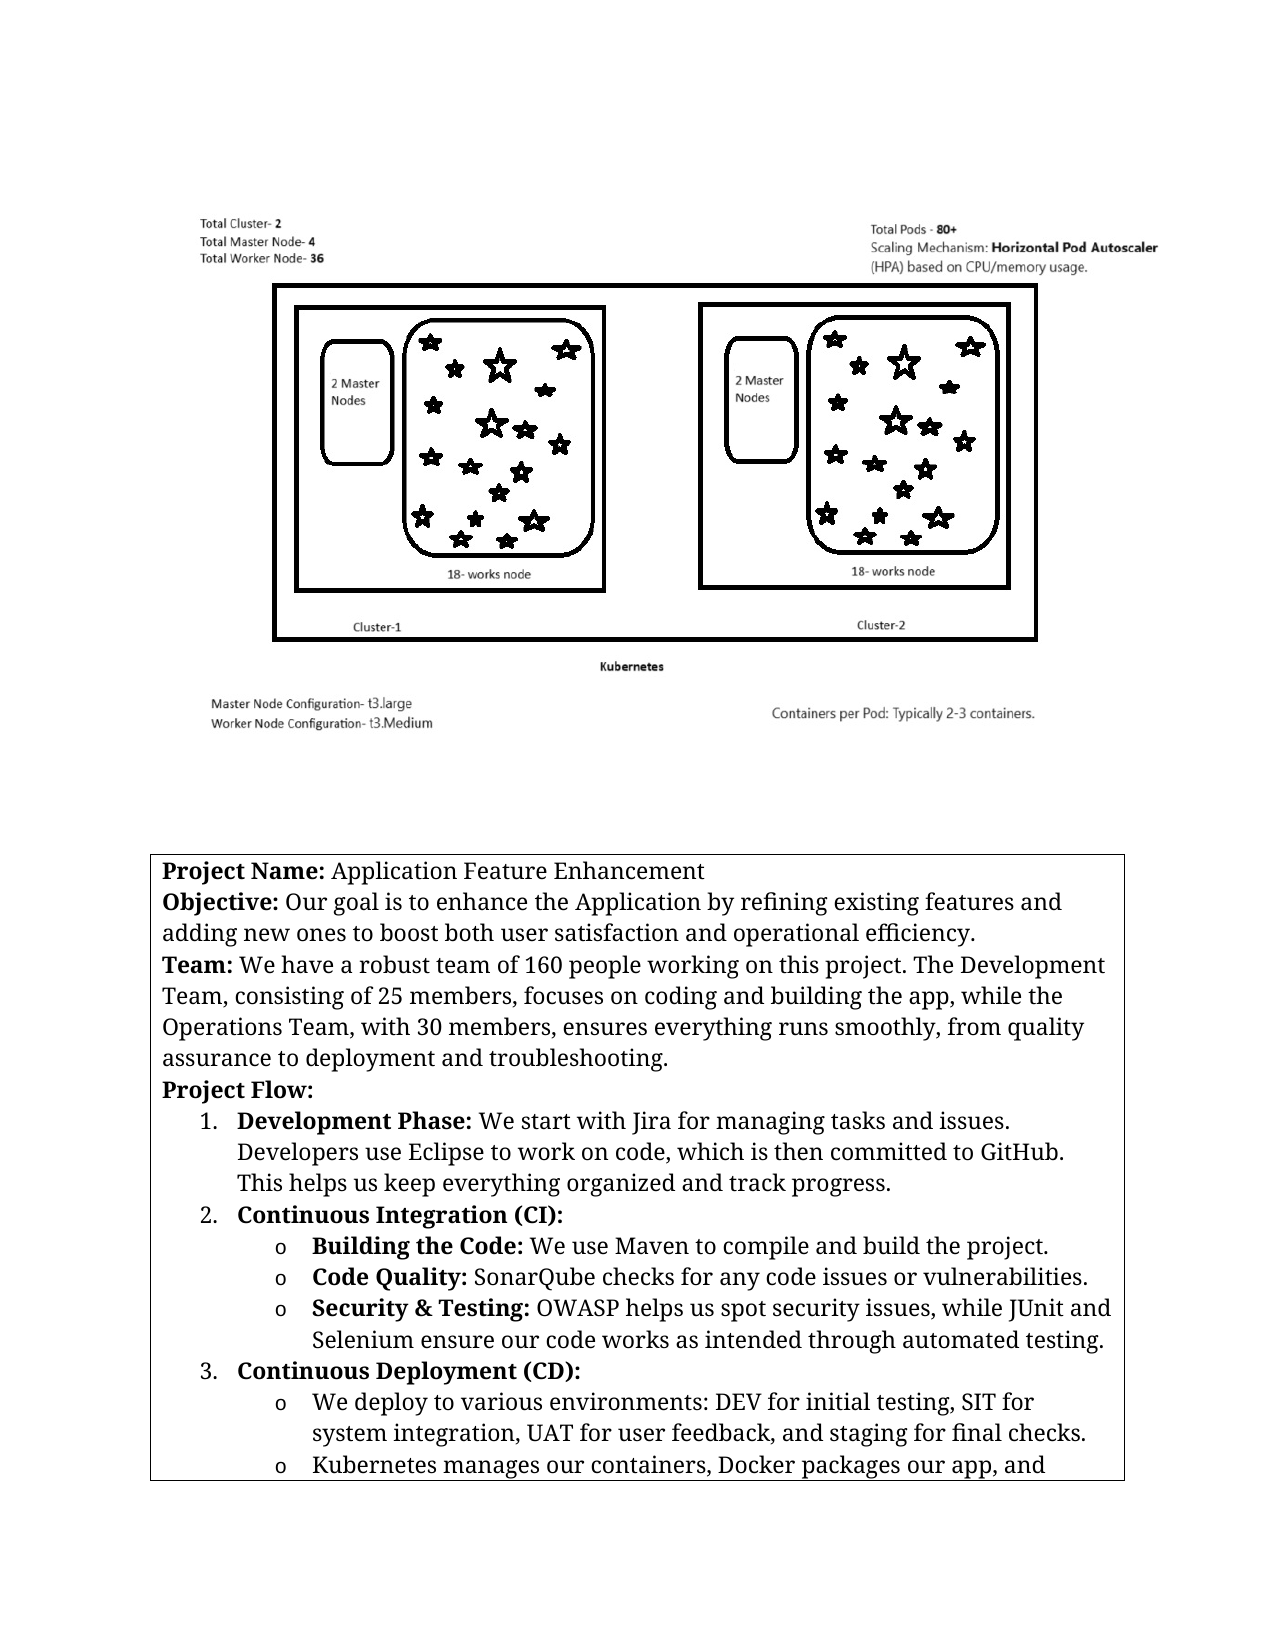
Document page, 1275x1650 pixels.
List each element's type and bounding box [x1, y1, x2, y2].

picture [150, 181, 1210, 761]
table_header [151, 855, 1124, 1480]
